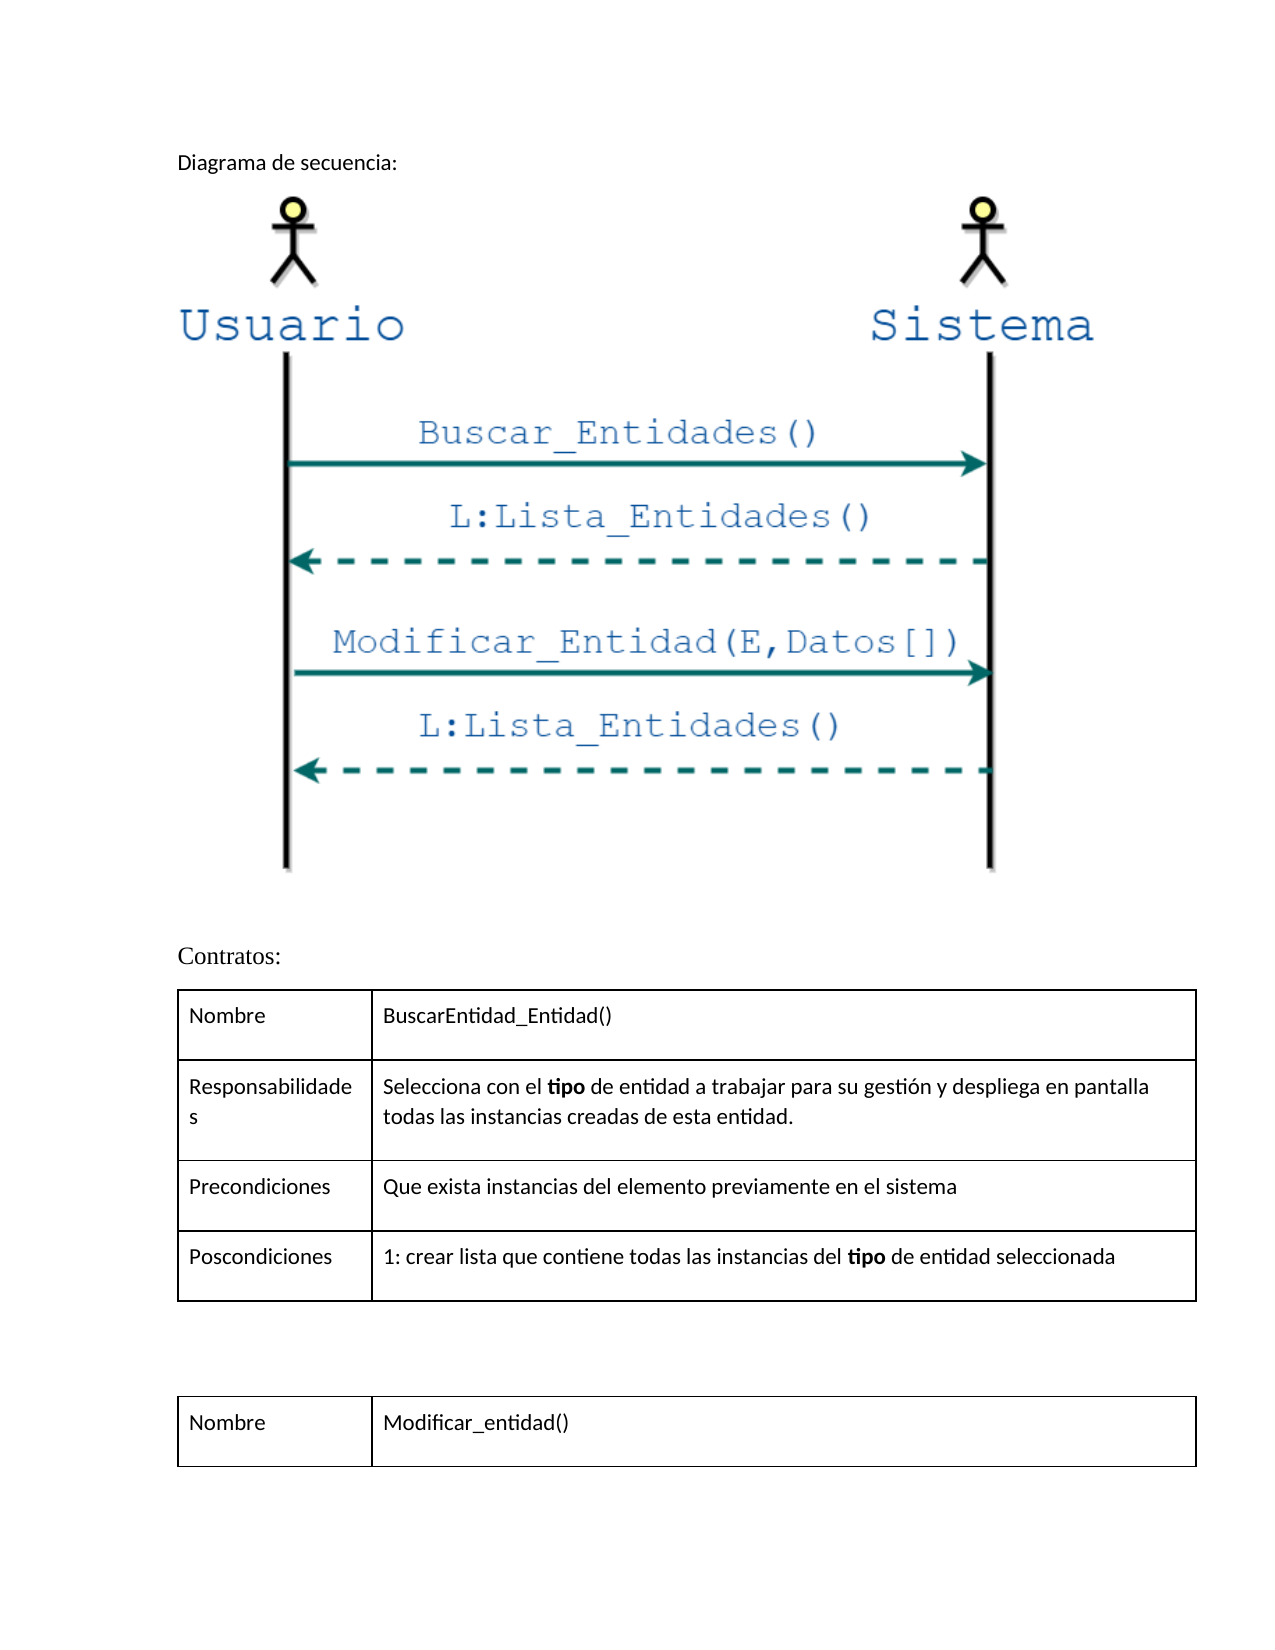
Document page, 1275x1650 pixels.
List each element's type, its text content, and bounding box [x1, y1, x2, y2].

table_header BuscarEntidad_Entidad() [373, 991, 1195, 1059]
table_header Modificar_entidad() [373, 1397, 1195, 1466]
table_cell 1: crear lista que contiene todas las instancias del tipo de entidad seleccionada [373, 1232, 1195, 1300]
text Diagrama de secuencia: [177, 148, 1098, 176]
table_cell Poscondiciones [179, 1232, 371, 1300]
table_header Nombre [179, 991, 371, 1059]
table_header Nombre [179, 1397, 371, 1466]
table_cell Selecciona con el tipo de entidad a trabajar para su gestión y despliega en pantalla todas las instancias creadas de esta entidad. [373, 1061, 1195, 1160]
table_cell Precondiciones [179, 1161, 371, 1230]
text Contratos: [177, 941, 1098, 970]
table_cell Responsabilidades [179, 1061, 371, 1160]
table_cell Que exista instancias del elemento previamente en el sistema [373, 1161, 1195, 1230]
